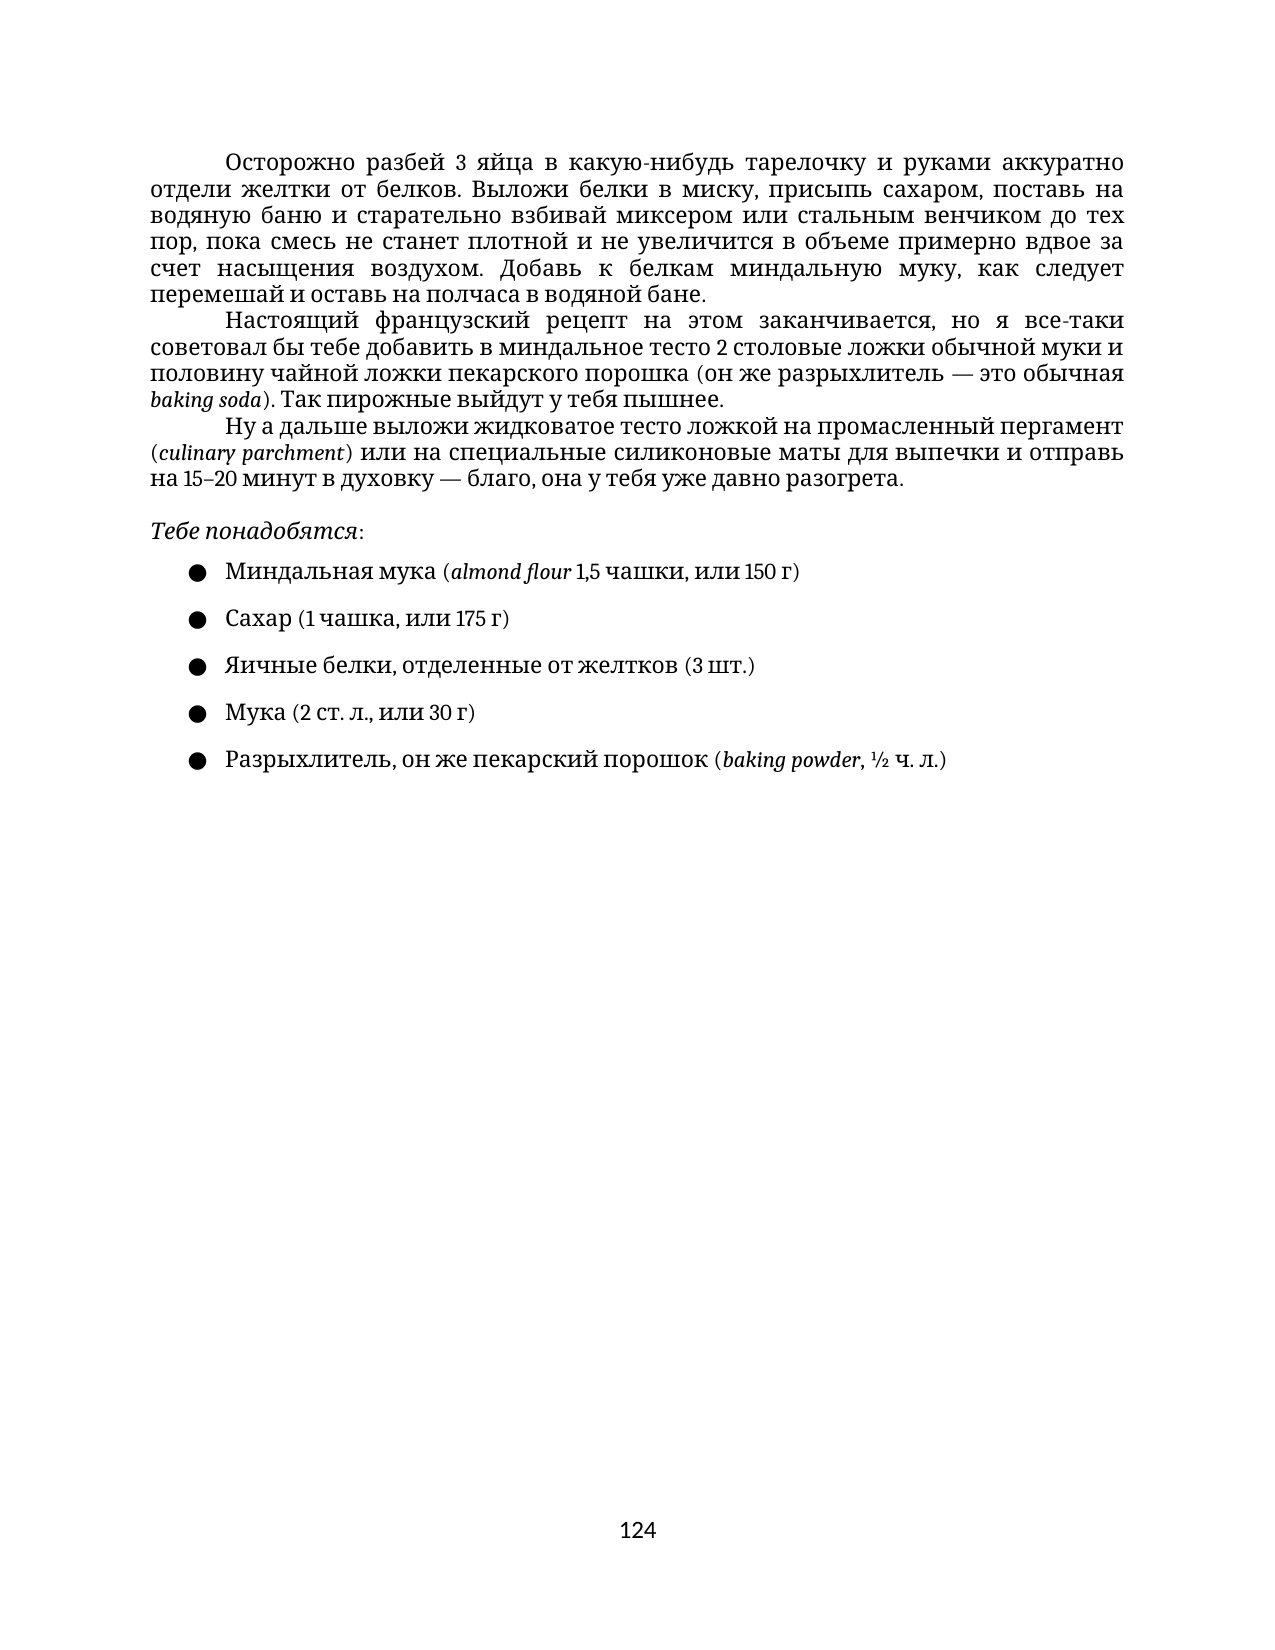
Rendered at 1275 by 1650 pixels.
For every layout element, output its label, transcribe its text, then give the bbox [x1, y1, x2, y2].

list Миндальная мука (almond flour 1,5 чашки, или 150 г) [187, 545, 1125, 592]
text Тебе понадобятся: [150, 519, 1125, 545]
text Осторожно разбей 3 яйца в какую-нибудь тарелочку и руками аккуратно отдели желтки от белков. Выложи белки в миску, присыпь сахаром, поставь на водяную баню и старательно взбивай миксером или стальным венчиком до тех пор, пока смесь не станет плотной и не увеличится в объеме примерно вдвое за счет насыщения воздухом. Добавь к белкам миндальную муку, как следует перемешай и оставь на полчаса в водяной бане. [150, 150, 1125, 308]
list Разрыхлитель, он же пекарский порошок (baking powder, ½ ч. л.) [187, 733, 1125, 780]
text Настоящий французский рецепт на этом заканчивается, но я все-таки советовал бы тебе добавить в миндальное тесто 2 столовые ложки обычной муки и половину чайной ложки пекарского порошка (он же разрыхлитель — это обычная baking soda). Так пирожные выйдут у тебя пышнее. [150, 308, 1125, 413]
list Яичные белки, отделенные от желтков (3 шт.) [187, 639, 1125, 686]
list Сахар (1 чашка, или 175 г) [187, 592, 1125, 639]
text Ну а дальше выложи жидковатое тесто ложкой на промасленный пергамент (culinary parchment) или на специальные силиконовые маты для выпечки и отправь на 15–20 минут в духовку — благо, она у тебя уже давно разогрета. [150, 413, 1125, 493]
list Мука (2 ст. л., или 30 г) [187, 686, 1125, 733]
